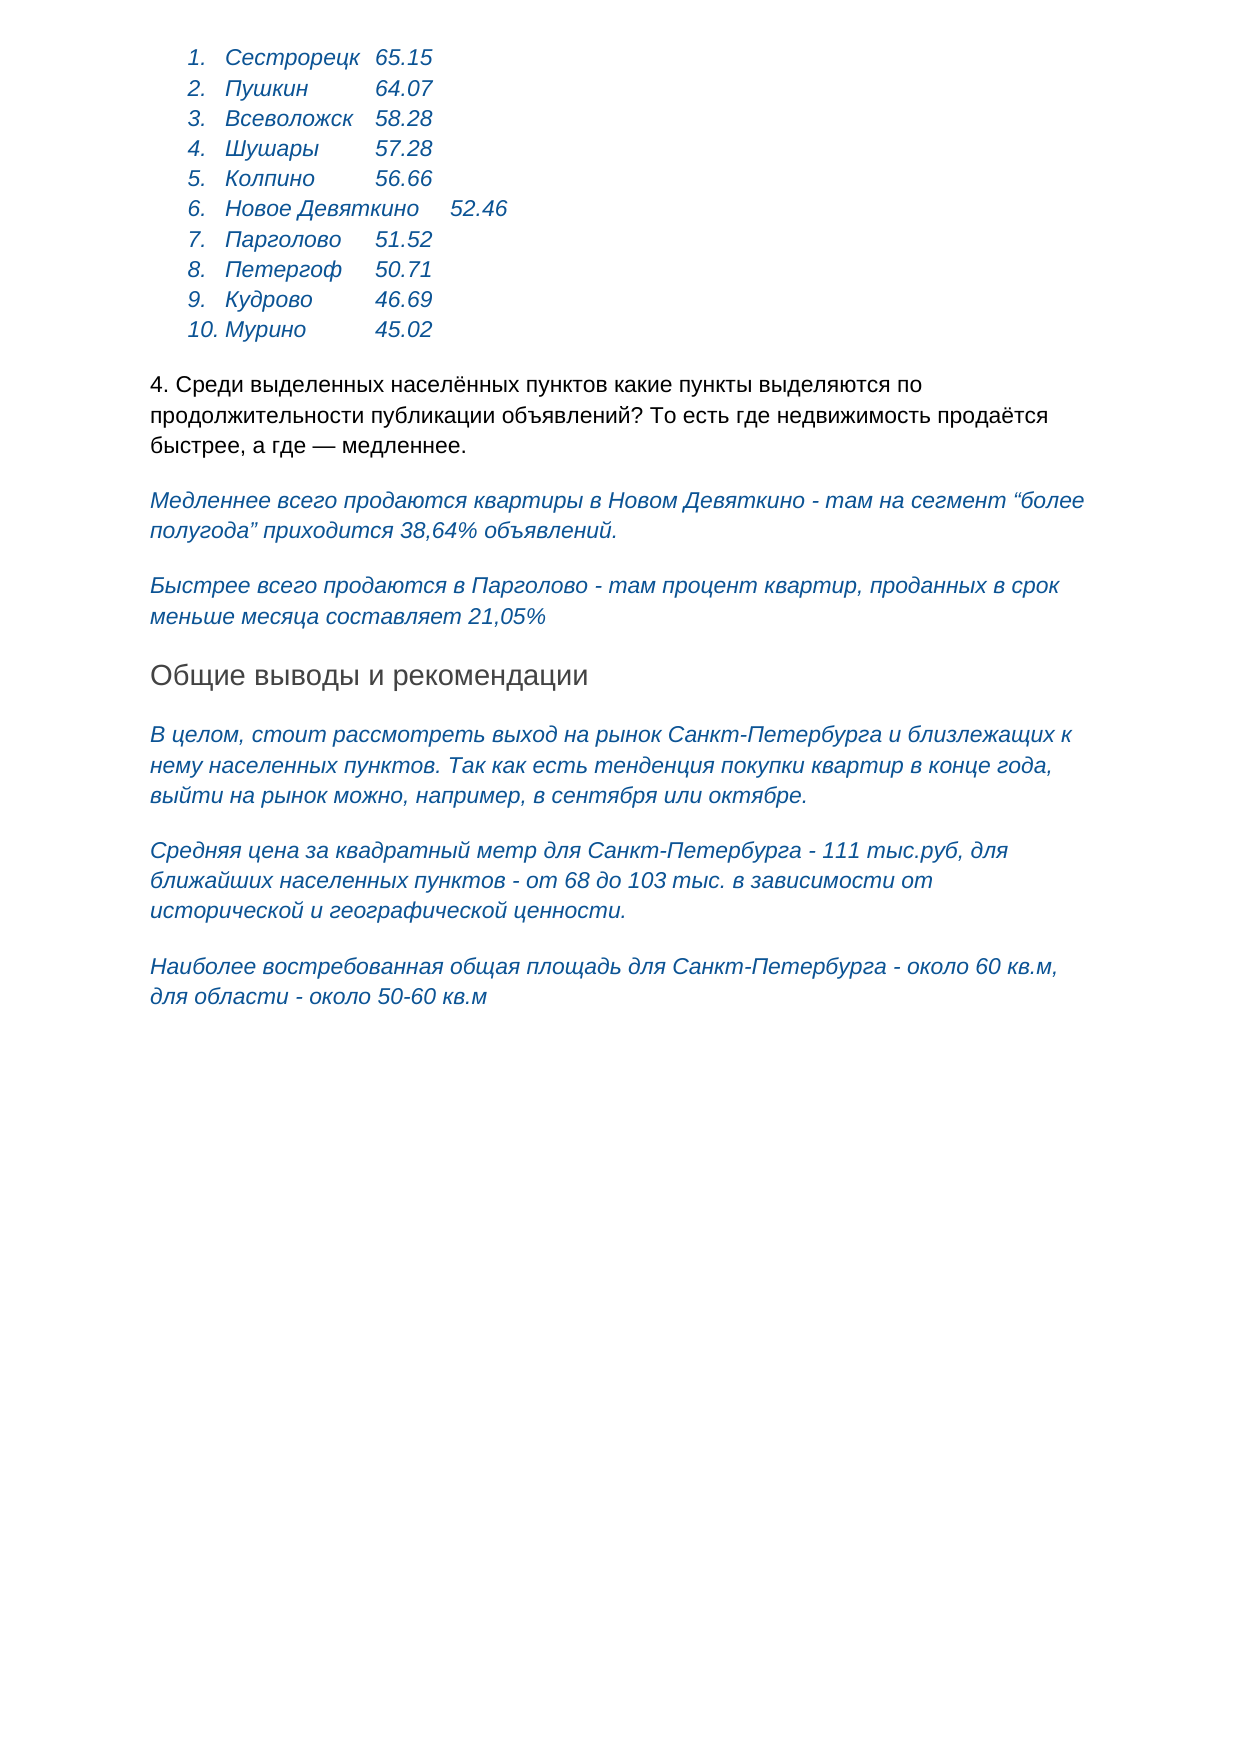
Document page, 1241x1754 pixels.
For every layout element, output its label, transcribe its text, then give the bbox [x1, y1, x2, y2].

list Новое Девяткино 52.46 [187, 195, 1090, 222]
text Медленнее всего продаются квартиры в Новом Девяткино - там на сегмент “более полугода” приходится 38,64% объявлений. [150, 487, 1090, 543]
list Петергоф 50.71 [187, 256, 1090, 282]
subtitle Общие выводы и рекомендации [150, 658, 1090, 691]
text Наиболее востребованная общая площадь для Санкт-Петербурга - около 60 кв.м, для области - около 50-60 кв.м [150, 953, 1090, 1009]
text В целом, стоит рассмотреть выход на рынок Санкт-Петербурга и близлежащих к нему населенных пунктов. Так как есть тенденция покупки квартир в конце года, выйти на рынок можно, например, в сентября или октябре. [150, 721, 1090, 808]
text Средняя цена за квадратный метр для Санкт-Петербурга - 111 тыс.руб, для ближайших населенных пунктов - от 68 до 103 тыс. в зависимости от исторической и географической ценности. [150, 837, 1090, 924]
list Всеволожск 58.28 [187, 105, 1090, 131]
text 4. Среди выделенных населённых пунктов какие пункты выделяются по продолжительности публикации объявлений? То есть где недвижимость продаётся быстрее, а где — медленнее. [150, 371, 1090, 458]
list Сестрорецк 65.15 [187, 44, 1090, 71]
list Колпино 56.66 [187, 165, 1090, 191]
text Быстрее всего продаются в Парголово - там процент квартир, проданных в срок меньше месяца составляет 21,05% [150, 572, 1090, 629]
list Парголово 51.52 [187, 226, 1090, 252]
list Мурино 45.02 [187, 316, 1090, 342]
list Шушары 57.28 [187, 135, 1090, 161]
list Кудрово 46.69 [187, 286, 1090, 312]
list Пушкин 64.07 [187, 74, 1090, 101]
